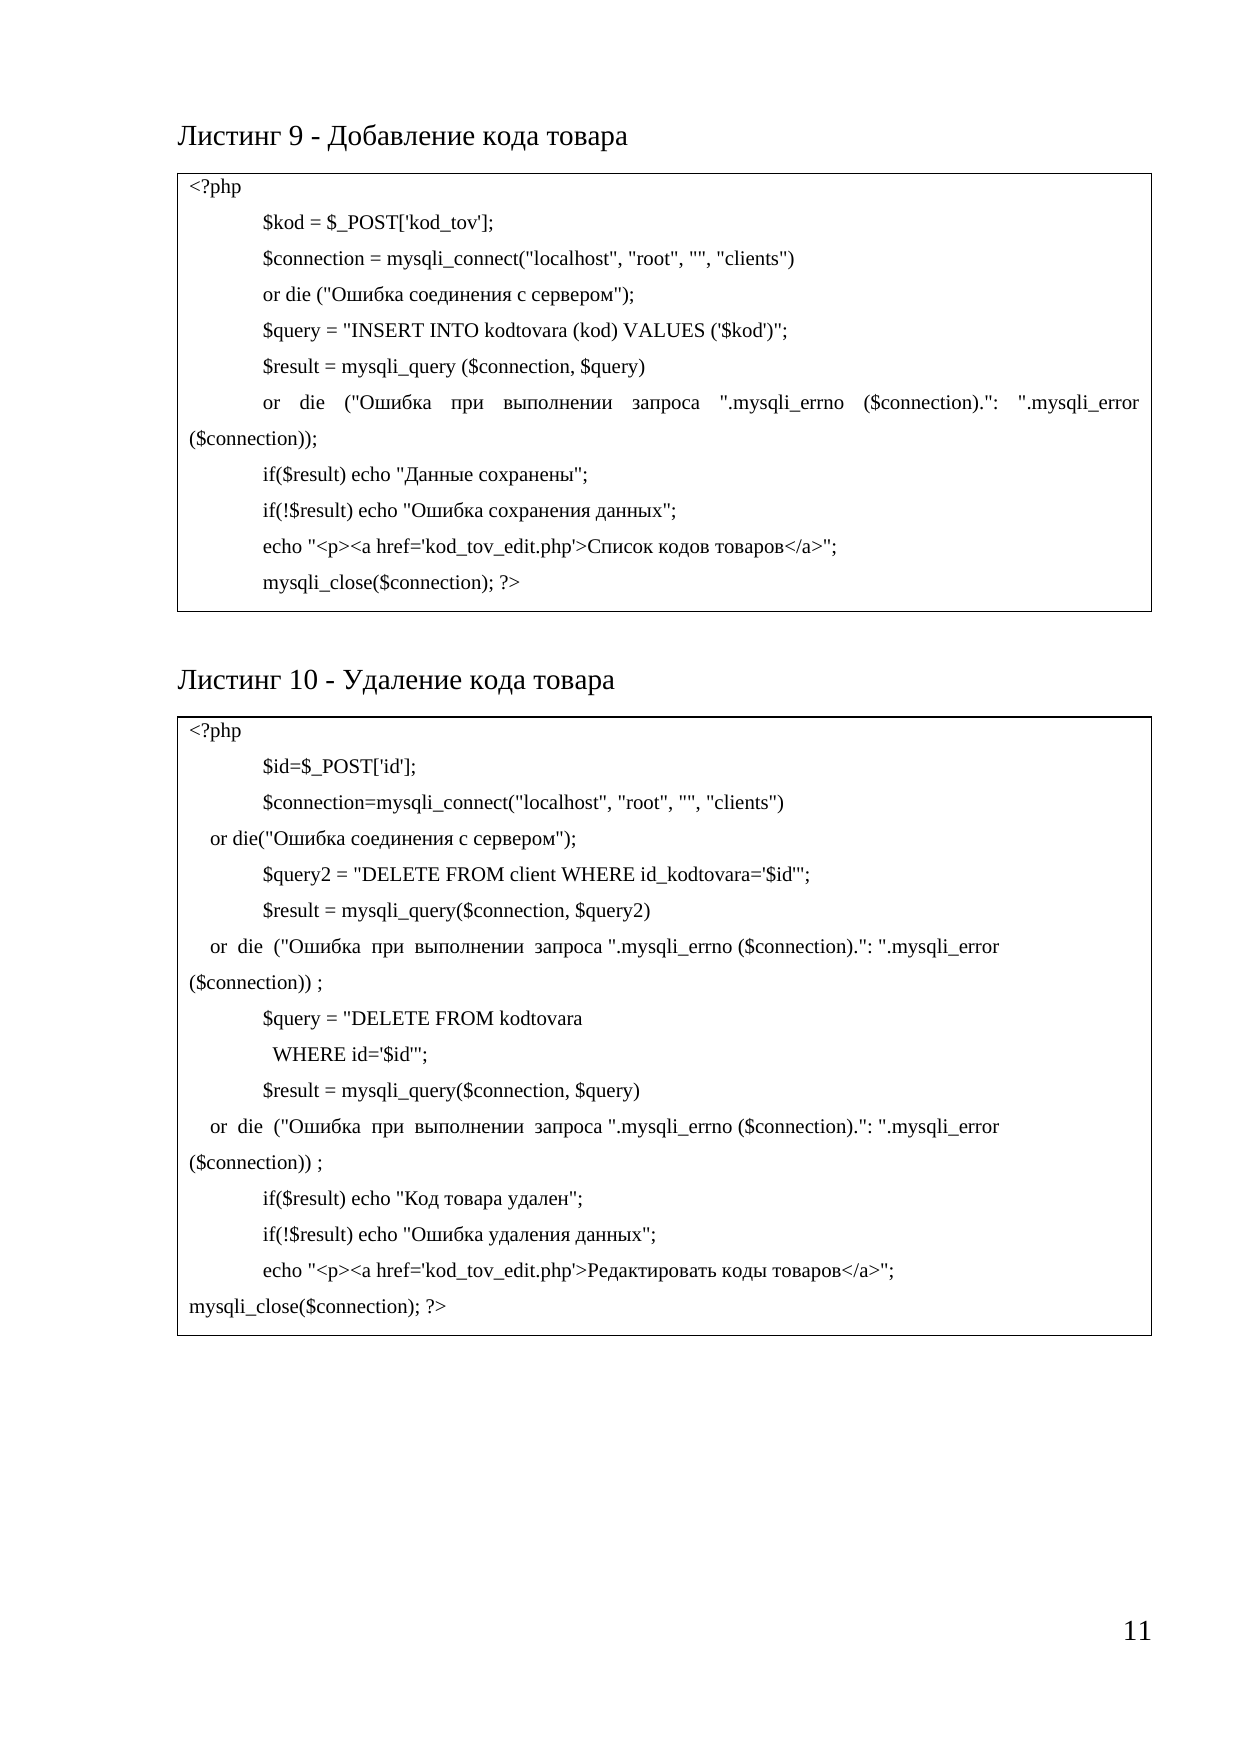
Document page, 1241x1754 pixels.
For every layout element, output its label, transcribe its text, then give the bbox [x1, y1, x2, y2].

table_header <?php $kod = $_POST['kod_tov']; $connection = mysqli_connect("localhost", "root", "", "clients") or die ("Ошибка соединения с сервером"); $query = "INSERT INTO kodtovara (kod) VALUES ('$kod')"; $result = mysqli_query ($connection, $query) or die ("Ошибка при выполнении запроса ".mysqli_errno ($connection).": ".mysqli_error ($connection)); if($result) echo "Данные сохранены"; if(!$result) echo "Ошибка сохранения данных"; echo "<p><a href='kod_tov_edit.php'>Список кодов товаров</a>"; mysqli_close($connection); ?> [178, 174, 1151, 611]
text Листинг 9 - Добавление кода товара [177, 118, 1152, 152]
text Листинг 10 - Удаление кода товара [177, 662, 1152, 696]
table_header <?php $id=$_POST['id']; $connection=mysqli_connect("localhost", "root", "", "clients") or die("Ошибка соединения с сервером"); $query2 = "DELETE FROM client WHERE id_kodtovara='$id'"; $result = mysqli_query($connection, $query2) or die ("Ошибка при выполнении запроса ".mysqli_errno ($connection).": ".mysqli_error ($connection)) ; $query = "DELETE FROM kodtovara WHERE id='$id'"; $result = mysqli_query($connection, $query) or die ("Ошибка при выполнении запроса ".mysqli_errno ($connection).": ".mysqli_error ($connection)) ; if($result) echo "Код товара удален"; if(!$result) echo "Ошибка удаления данных"; echo "<p><a href='kod_tov_edit.php'>Редактировать коды товаров</a>"; mysqli_close($connection); ?> [178, 718, 1151, 1335]
